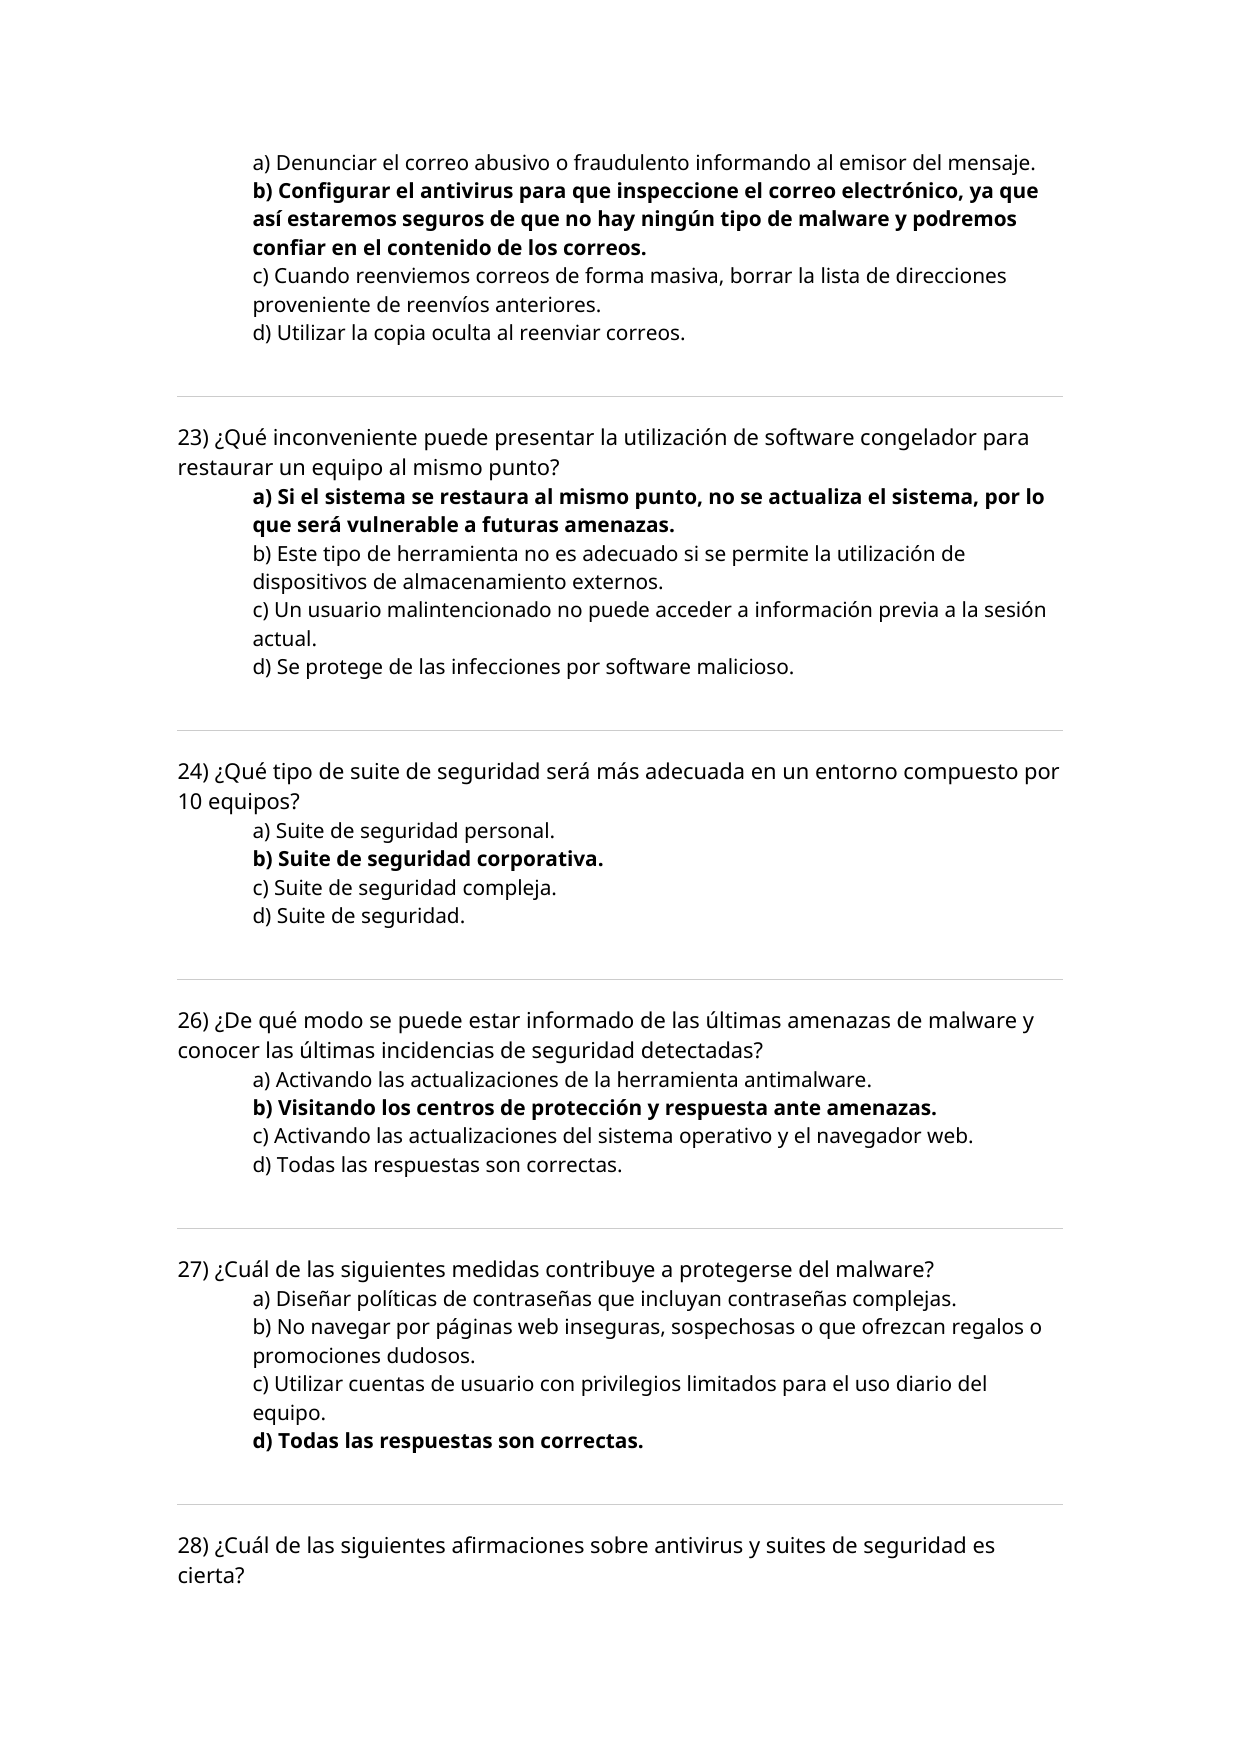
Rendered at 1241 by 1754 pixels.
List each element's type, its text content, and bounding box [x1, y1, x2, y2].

text 27) ¿Cuál de las siguientes medidas contribuye a protegerse del malware? [177, 1229, 1063, 1284]
text b) Este tipo de herramienta no es adecuado si se permite la utilización de dispositivos de almacenamiento externos. [252, 539, 1063, 596]
text c) Activando las actualizaciones del sistema operativo y el navegador web. [252, 1122, 1063, 1150]
text c) Suite de seguridad compleja. [252, 873, 1063, 901]
text 28) ¿Cuál de las siguientes afirmaciones sobre antivirus y suites de seguridad es cierta? [177, 1505, 1063, 1589]
text b) Suite de seguridad corporativa. [252, 844, 1063, 873]
text c) Cuando reenviemos correos de forma masiva, borrar la lista de direcciones proveniente de reenvíos anteriores. [252, 261, 1063, 318]
text d) Todas las respuestas son correctas. [252, 1426, 1063, 1454]
text d) Se protege de las infecciones por software malicioso. [252, 652, 1063, 681]
text d) Suite de seguridad. [252, 901, 1063, 930]
text a) Suite de seguridad personal. [252, 816, 1063, 844]
text a) Diseñar políticas de contraseñas que incluyan contraseñas complejas. [252, 1284, 1063, 1312]
text b) Visitando los centros de protección y respuesta ante amenazas. [252, 1093, 1063, 1122]
text d) Utilizar la copia oculta al reenviar correos. [252, 318, 1063, 347]
text b) Configurar el antivirus para que inspeccione el correo electrónico, ya que así estaremos seguros de que no hay ningún tipo de malware y podremos confiar en el contenido de los correos. [252, 176, 1063, 261]
text c) Un usuario malintencionado no puede acceder a información previa a la sesión actual. [252, 596, 1063, 652]
text 26) ¿De qué modo se puede estar informado de las últimas amenazas de malware y conocer las últimas incidencias de seguridad detectadas? [177, 980, 1063, 1065]
text b) No navegar por páginas web inseguras, sospechosas o que ofrezcan regalos o promociones dudosos. [252, 1312, 1063, 1369]
text a) Denunciar el correo abusivo o fraudulento informando al emisor del mensaje. [252, 148, 1063, 176]
text d) Todas las respuestas son correctas. [252, 1150, 1063, 1178]
text a) Si el sistema se restaura al mismo punto, no se actualiza el sistema, por lo que será vulnerable a futuras amenazas. [252, 482, 1063, 539]
text 24) ¿Qué tipo de suite de seguridad será más adecuada en un entorno compuesto por 10 equipos? [177, 731, 1063, 816]
text a) Activando las actualizaciones de la herramienta antimalware. [252, 1065, 1063, 1093]
text 23) ¿Qué inconveniente puede presentar la utilización de software congelador para restaurar un equipo al mismo punto? [177, 397, 1063, 482]
text c) Utilizar cuentas de usuario con privilegios limitados para el uso diario del equipo. [252, 1369, 1063, 1426]
